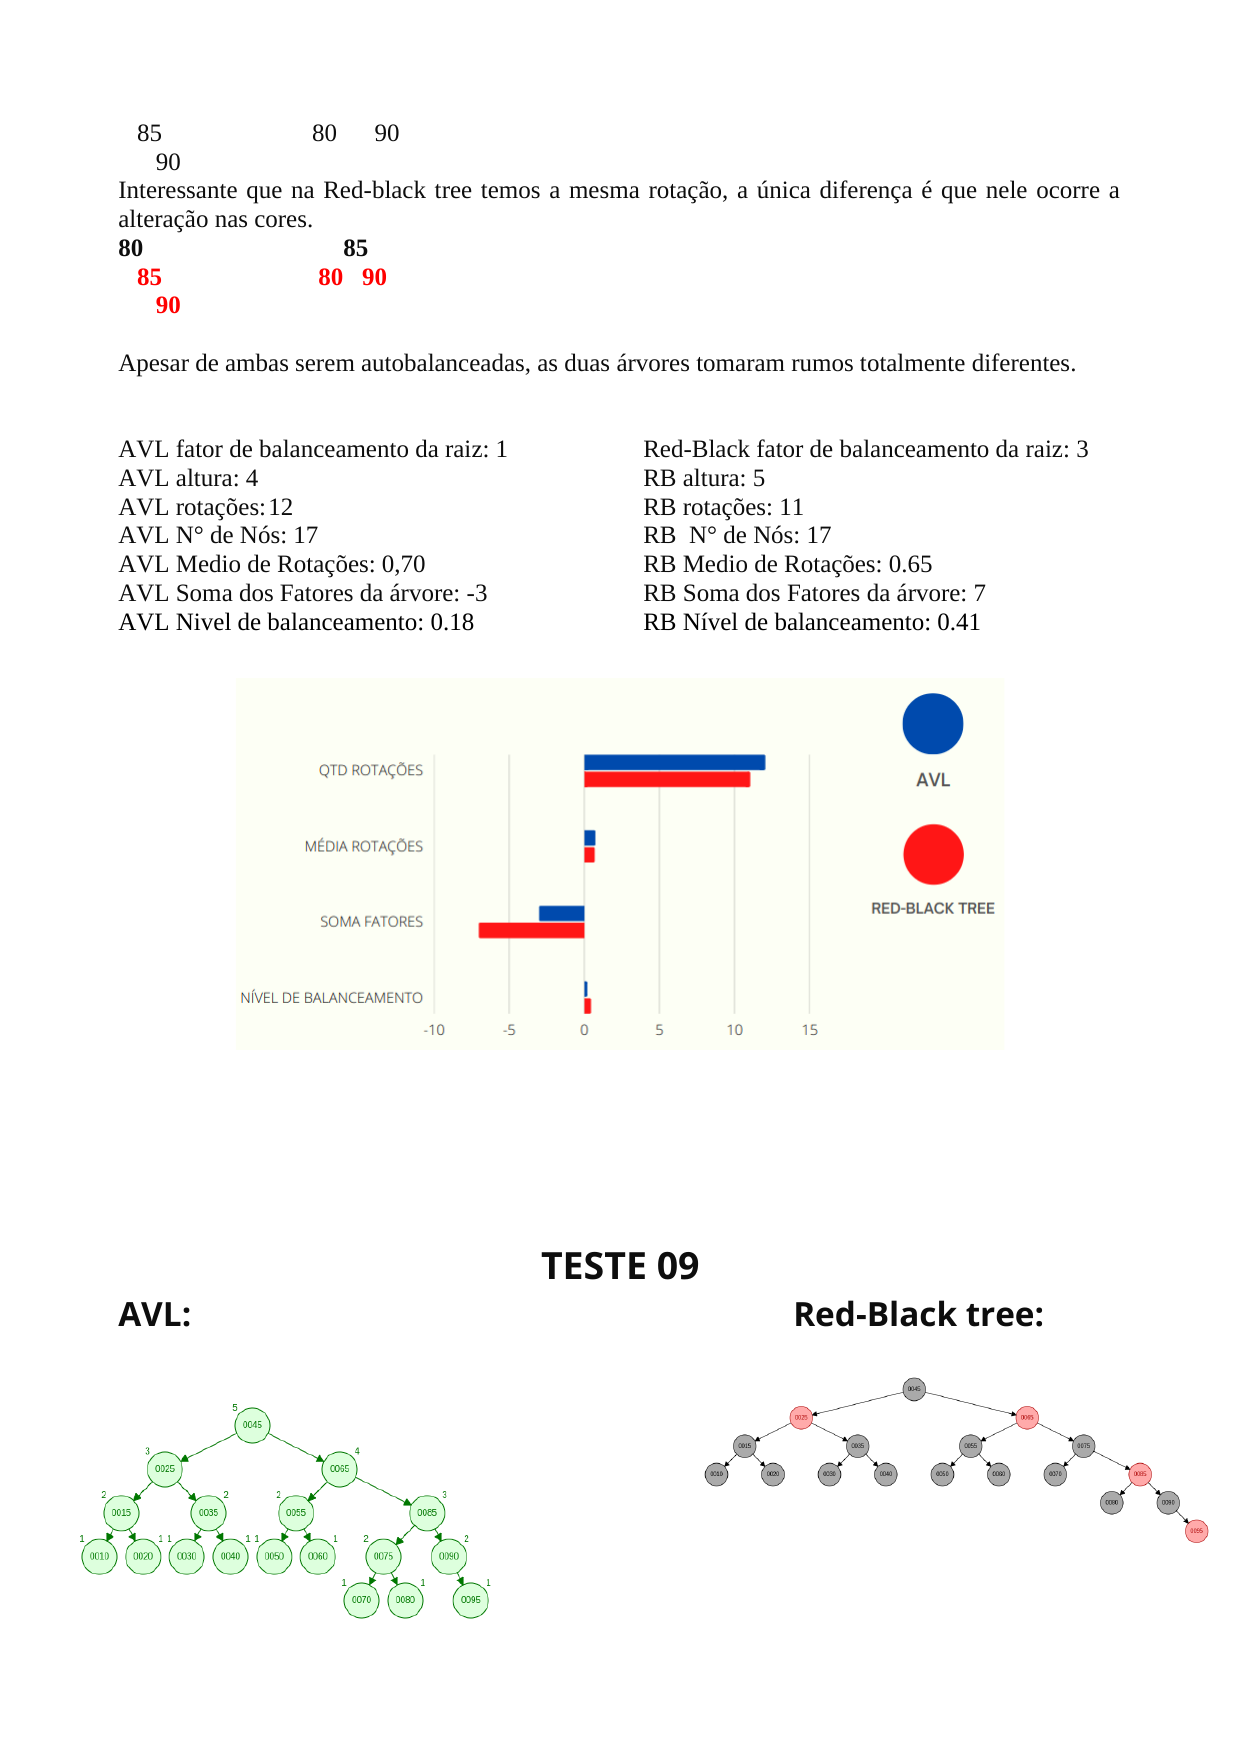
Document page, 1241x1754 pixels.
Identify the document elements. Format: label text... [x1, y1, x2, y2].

text AVL fator de balanceamento da raiz: 1 Red-Black fator de balanceamento da raiz: 3 [118, 434, 1122, 463]
text 90 [118, 291, 1122, 319]
text AVL N° de Nós: 17 RB N° de Nós: 17 [118, 521, 1122, 549]
text AVL Soma dos Fatores da árvore: -3 RB Soma dos Fatores da árvore: 7 [118, 578, 1105, 607]
picture [701, 1375, 1211, 1544]
text 85 80 90 [118, 118, 1122, 147]
text Apesar de ambas serem autobalanceadas, as duas árvores tomaram rumos totalmente diferentes. [118, 348, 1122, 377]
text AVL altura: 4 RB altura: 5 [118, 463, 1122, 492]
text AVL: Red-Black tree: [118, 1290, 1122, 1336]
text AVL Nivel de balanceamento: 0.18 RB Nível de balanceamento: 0.41 [118, 607, 1105, 636]
text AVL rotações: 12 RB rotações: 11 [118, 492, 1122, 521]
picture [235, 678, 1005, 1050]
text 90 [118, 147, 1122, 176]
text TESTE 09 [118, 1239, 1122, 1290]
text AVL Medio de Rotações: 0,70 RB Medio de Rotações: 0.65 [118, 549, 1105, 578]
text Interessante que na Red-black tree temos a mesma rotação, a única diferença é que nele ocorre a alteração nas cores. [118, 176, 1122, 233]
text 80 85 [118, 233, 1122, 262]
picture [71, 1392, 494, 1622]
text 85 80 90 [118, 262, 1122, 291]
